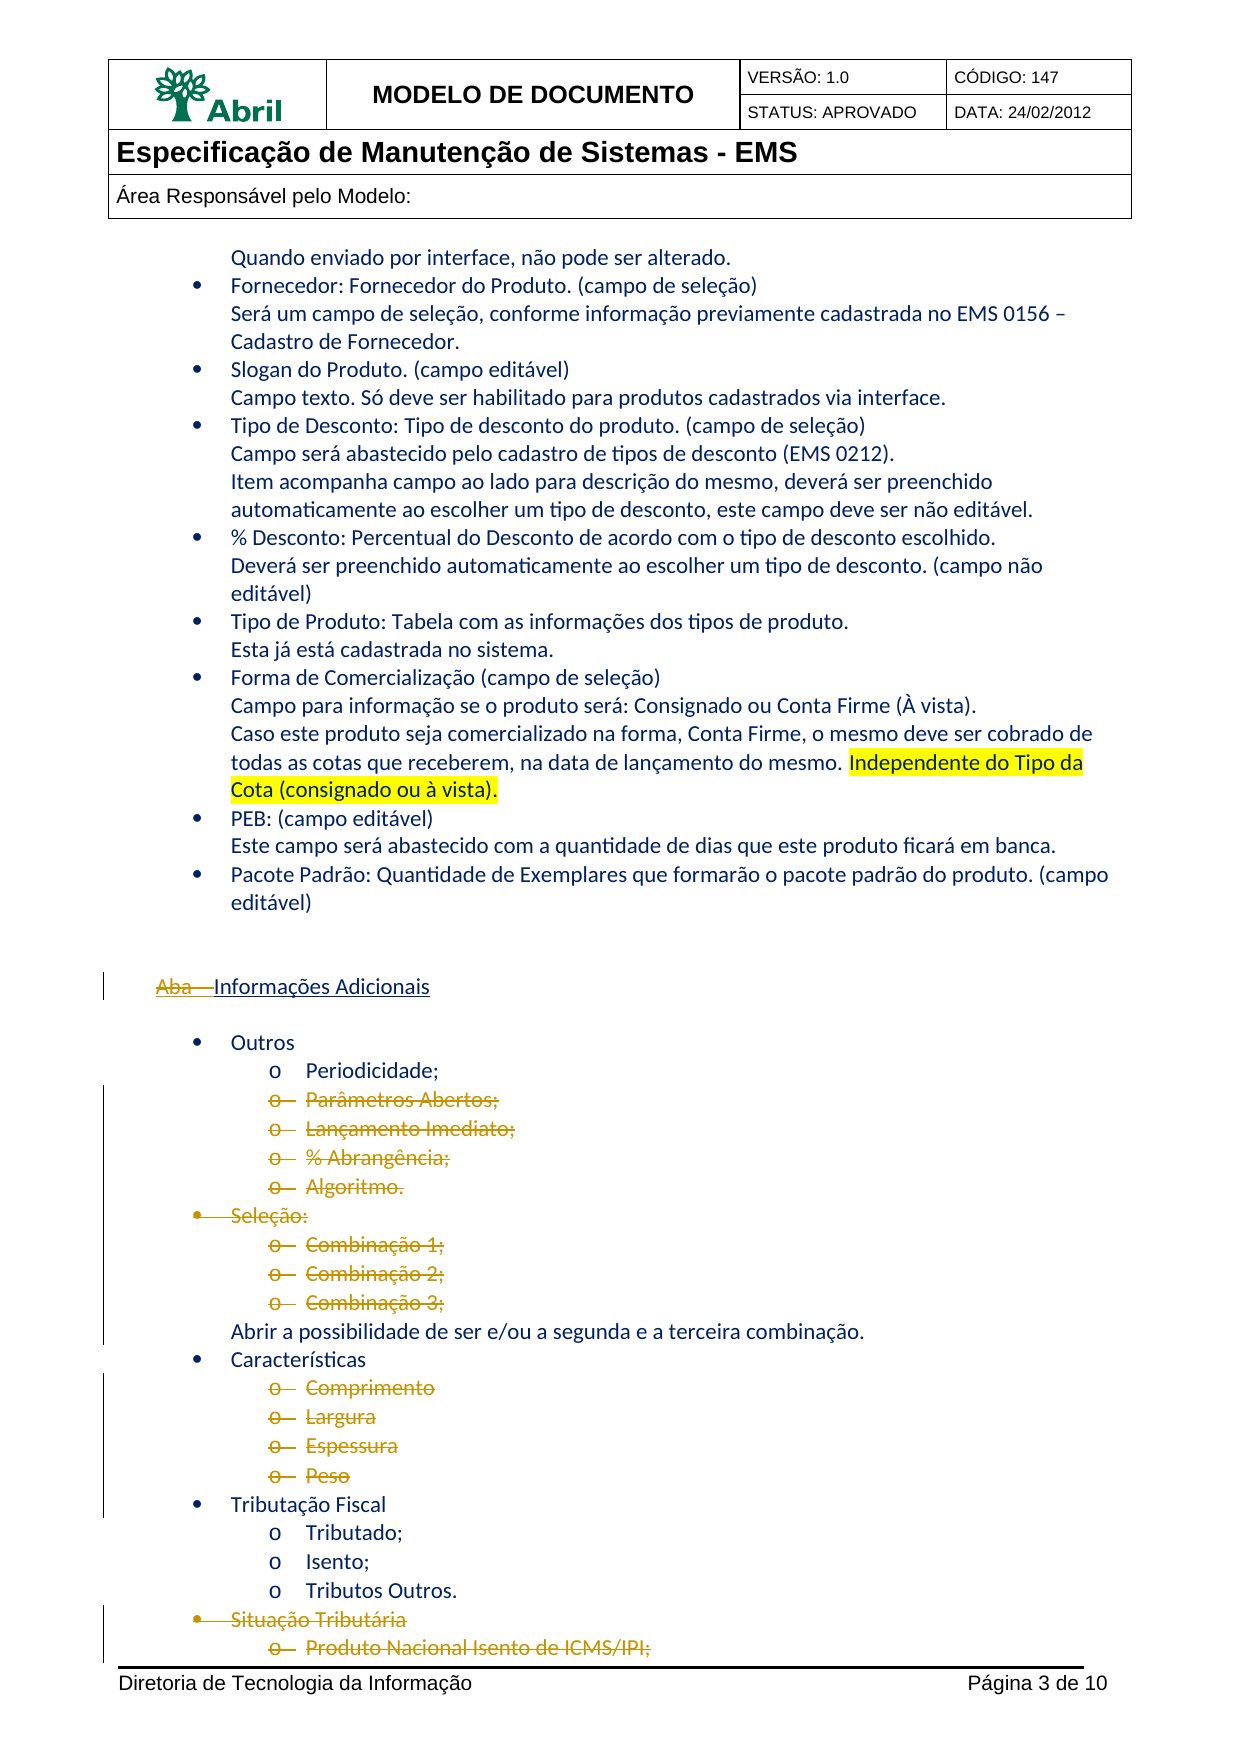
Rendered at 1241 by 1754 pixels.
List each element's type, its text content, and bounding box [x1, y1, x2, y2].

list Campo será abastecido pelo cadastro de tipos de desconto (EMS 0212). [231, 439, 1122, 467]
text Será um campo de seleção, conforme informação previamente cadastrada no EMS 0156 – Cadastro de Fornecedor. [231, 299, 1122, 355]
list Tributado; [268, 1518, 1122, 1547]
list Periodicidade; [268, 1056, 1122, 1085]
list Tributos Outros. [268, 1576, 1122, 1605]
list Item acompanha campo ao lado para descrição do mesmo, deverá ser preenchido automaticamente ao escolher um tipo de desconto, este campo deve ser não editável. [231, 467, 1122, 523]
list Este campo será abastecido com a quantidade de dias que este produto ficará em banca. [231, 832, 1122, 860]
list Abrir a possibilidade de ser e/ou a segunda e a terceira combinação. [231, 1317, 1122, 1345]
list Slogan do Produto. (campo editável) [193, 355, 1122, 383]
list % Desconto: Percentual do Desconto de acordo com o tipo de desconto escolhido. [193, 523, 1122, 551]
text Campo para informação se o produto será: Consignado ou Conta Firme (À vista). [231, 692, 1122, 719]
list Pacote Padrão: Quantidade de Exemplares que formarão o pacote padrão do produto. (campo editável) [193, 860, 1122, 916]
list Campo texto. Só deve ser habilitado para produtos cadastrados via interface. [231, 383, 1122, 411]
list Tributação Fiscal [193, 1490, 1122, 1518]
list Tipo de Produto: Tabela com as informações dos tipos de produto. [193, 607, 1122, 636]
text Caso este produto seja comercializado na forma, Conta Firme, o mesmo deve ser cobrado de todas as cotas que receberem, na data de lançamento do mesmo. Independente do Tipo da Cota (consignado ou à vista). [231, 719, 1122, 804]
list Tipo de Desconto: Tipo de desconto do produto. (campo de seleção) [193, 411, 1122, 439]
list Outros [193, 1028, 1122, 1056]
text Informações Adicionais [156, 972, 1122, 1000]
list Deverá ser preenchido automaticamente ao escolher um tipo de desconto. (campo não editável) [231, 551, 1122, 607]
list PEB: (campo editável) [193, 804, 1122, 832]
list Isento; [268, 1547, 1122, 1576]
list Características [193, 1345, 1122, 1373]
list Forma de Comercialização (campo de seleção) [193, 663, 1122, 692]
text Esta já está cadastrada no sistema. [231, 636, 1122, 663]
list Fornecedor: Fornecedor do Produto. (campo de seleção) [193, 271, 1122, 299]
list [231, 243, 1122, 271]
